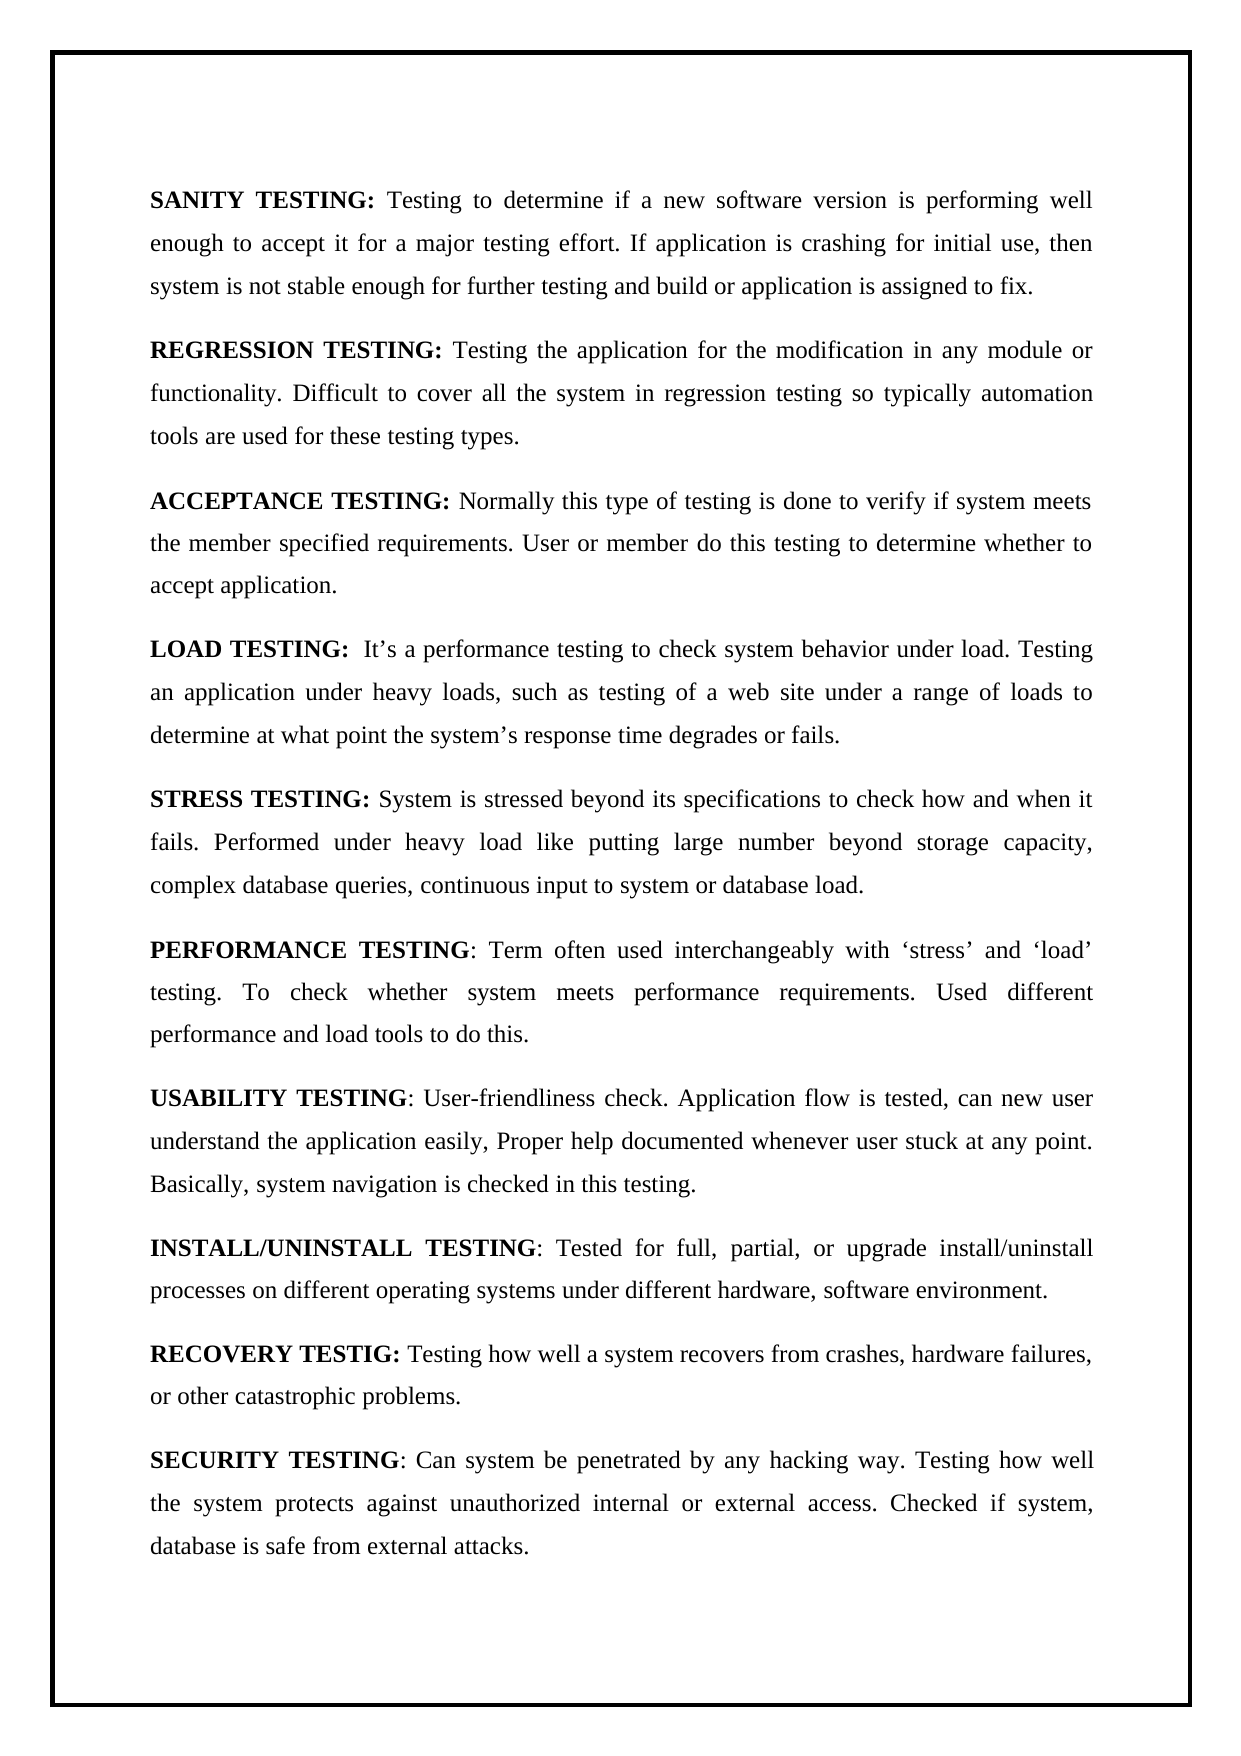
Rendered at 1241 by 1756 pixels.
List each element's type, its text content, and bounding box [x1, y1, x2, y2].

text INSTALL/UNINSTALL TESTING: Tested for full, partial, or upgrade install/uninstall processes on different operating systems under different hardware, software environment. [150, 1233, 1094, 1304]
text ACCEPTANCE TESTING: Normally this type of testing is done to verify if system meets the member specified requirements. User or member do this testing to determine whether to accept application. [150, 486, 1093, 599]
text USABILITY TESTING: User-friendliness check. Application flow is tested, can new user understand the application easily, Proper help documented whenever user stuck at any point. Basically, system navigation is checked in this testing. [150, 1083, 1094, 1198]
text LOAD TESTING: It’s a performance testing to check system behavior under load. Testing an application under heavy loads, such as testing of a web site under a range of loads to determine at what point the system’s response time degrades or fails. [150, 634, 1094, 749]
text PERFORMANCE TESTING: Term often used interchangeably with ‘stress’ and ‘load’ testing. To check whether system meets performance requirements. Used different performance and load tools to do this. [150, 935, 1093, 1048]
text SECURITY TESTING: Can system be penetrated by any hacking way. Testing how well the system protects against unauthorized internal or external access. Checked if system, database is safe from external attacks. [150, 1445, 1094, 1560]
text REGRESSION TESTING: Testing the application for the modification in any module or functionality. Difficult to cover all the system in regression testing so typically automation tools are used for these testing types. [150, 335, 1094, 450]
text STRESS TESTING: System is stressed beyond its specifications to check how and when it fails. Performed under heavy load like putting large number beyond storage capacity, complex database queries, continuous input to system or database load. [150, 784, 1094, 899]
text SANITY TESTING: Testing to determine if a new software version is performing well enough to accept it for a major testing effort. If application is crashing for initial use, then system is not stable enough for further testing and build or application is assigned to fix. [150, 185, 1094, 300]
text RECOVERY TESTIG: Testing how well a system recovers from crashes, hardware failures, or other catastrophic problems. [150, 1339, 1093, 1410]
